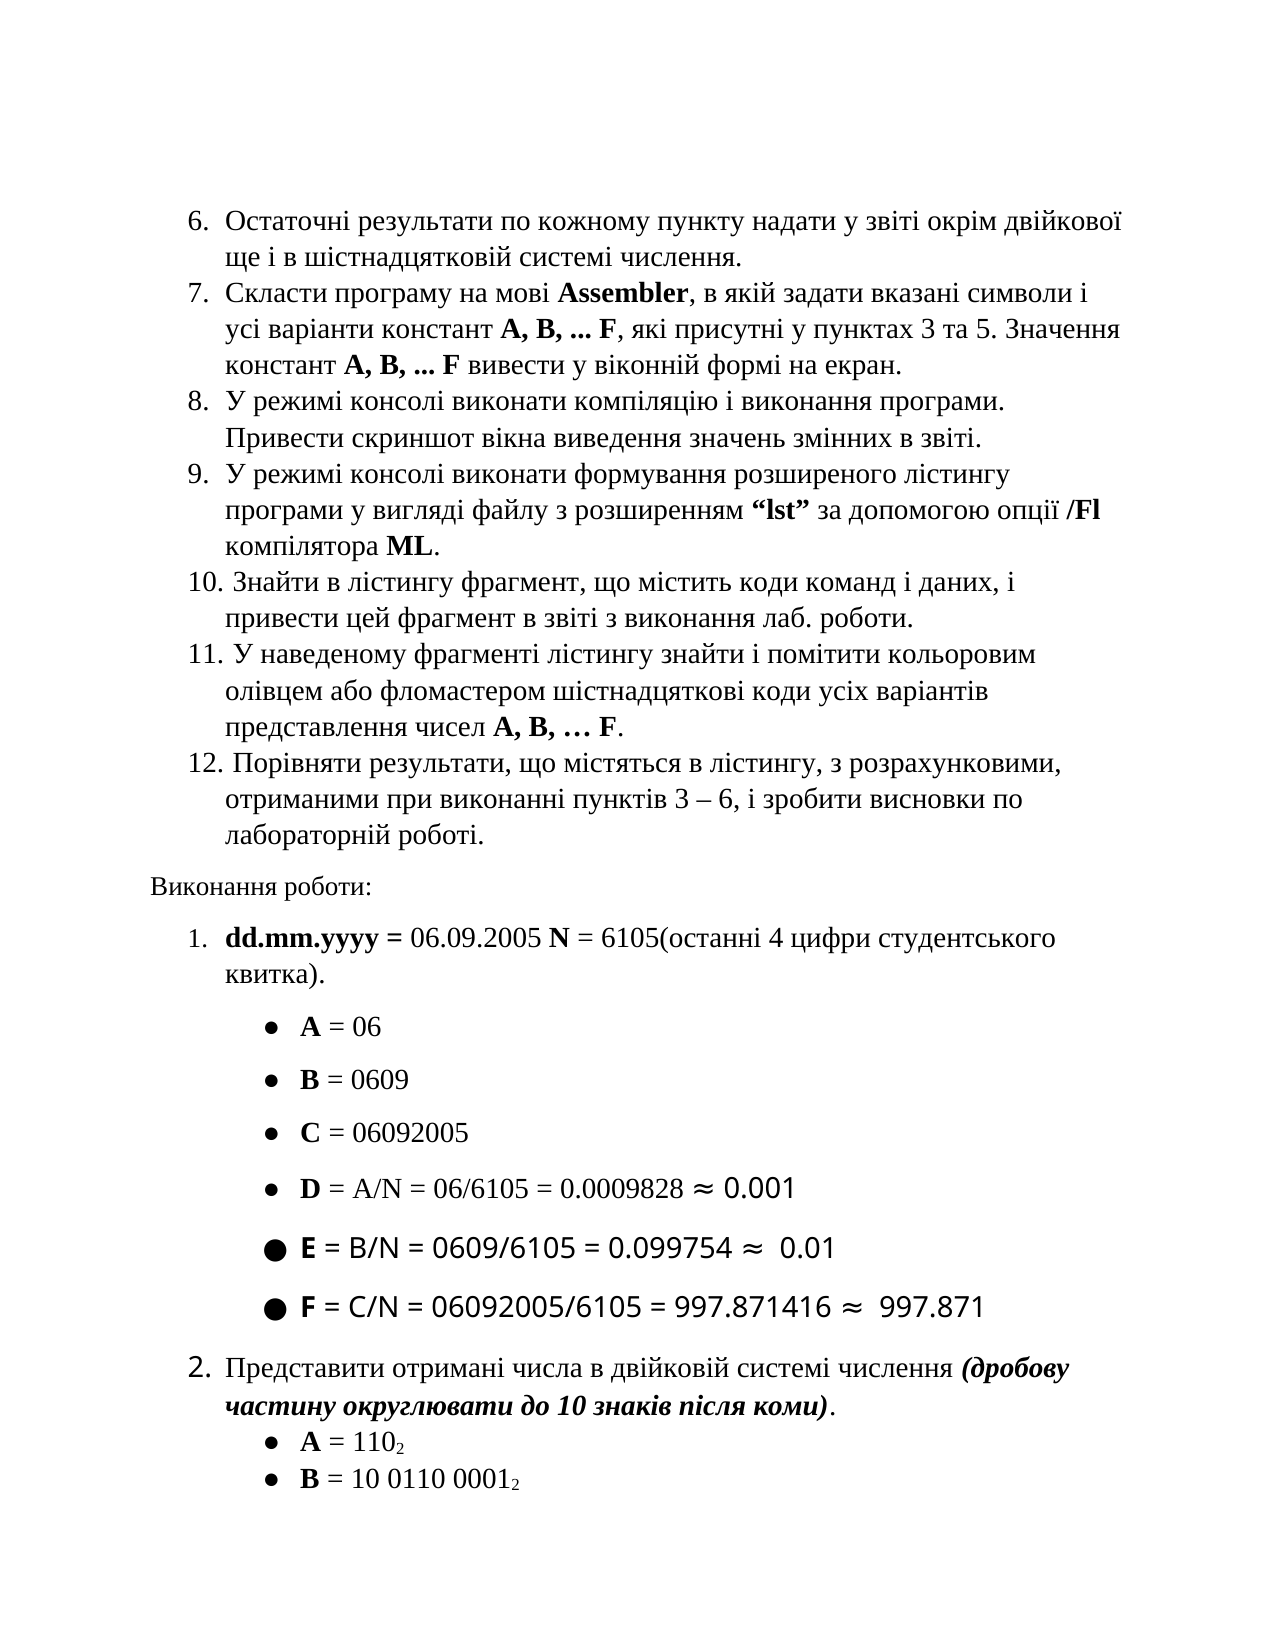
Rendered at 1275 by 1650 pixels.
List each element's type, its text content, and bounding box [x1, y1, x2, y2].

list У режимі консолі виконати компіляцію і виконання програми. Привести скриншот вікна виведення значень змінних в звіті. [187, 383, 1125, 453]
list A = 1102 [262, 1424, 1125, 1458]
text Виконання роботи: [150, 870, 1125, 901]
list A = 06 [262, 1009, 1125, 1043]
list У режимі консолі виконати формування розширеного лістингу програми у вигляді файлу з розширенням “lst” за допомогою опції /Fl компілятора ML. [187, 456, 1125, 562]
list B = 0609 [262, 1062, 1125, 1096]
list B = 10 0110 00012 [262, 1461, 1125, 1494]
list C = 06092005 [262, 1115, 1125, 1148]
list У наведеному фрагменті лістингу знайти і помітити кольоровим олівцем або фломастером шістнадцяткові коди усіх варіантів представлення чисел A, B, … F. [187, 637, 1125, 742]
list E = B/N = 0609/6105 = 0.099754 ≈ 0.01 [262, 1227, 1125, 1267]
list Скласти програму на мові Assembler, в якій задати вказані символи і усі варіанти констант A, B, ... F, які присутні у пунктах 3 та 5. Значення констант A, B, ... F вивести у віконній формі на екран. [187, 275, 1125, 381]
list F = C/N = 06092005/6105 = 997.871416 ≈ 997.871 [262, 1287, 1125, 1326]
list Представити отримані числа в двійковій системі числення (дробову частину округлювати до 10 знаків після коми). [187, 1346, 1125, 1422]
list Знайти в лістингу фрагмент, що містить коди команд і даних, і привести цей фрагмент в звіті з виконання лаб. роботи. [187, 564, 1125, 634]
list D = A/N = 06/6105 = 0.0009828 ≈ 0.001 [262, 1168, 1125, 1207]
list dd.mm.yyyy = 06.09.2005 N = 6105(останні 4 цифри студентського квитка). [187, 920, 1125, 990]
list Остаточні результати по кожному пункту надати у звіті окрім двійкової ще і в шістнадцятковій системі числення. [187, 203, 1125, 272]
list Порівняти результати, що містяться в лістингу, з розрахунковими, отриманими при виконанні пунктів 3 – 6, і зробити висновки по лабораторній роботі. [187, 745, 1125, 851]
